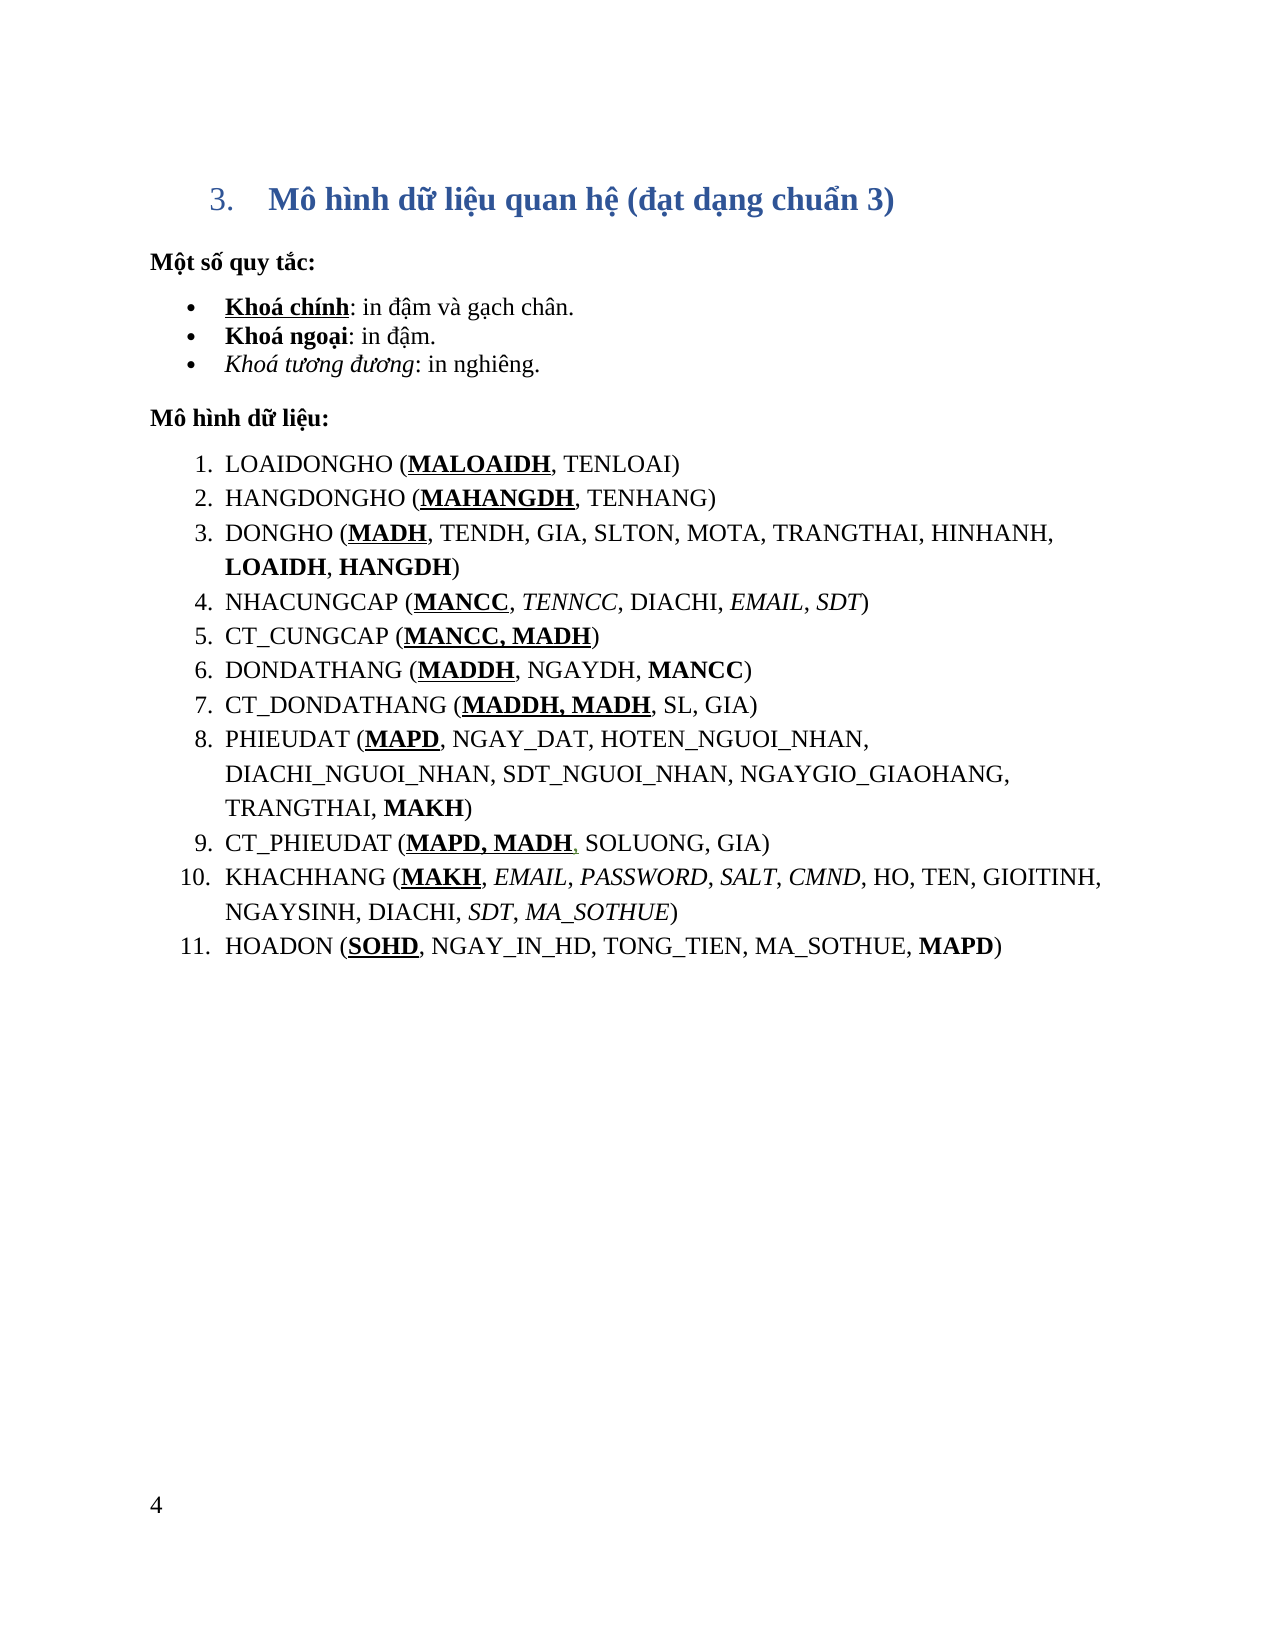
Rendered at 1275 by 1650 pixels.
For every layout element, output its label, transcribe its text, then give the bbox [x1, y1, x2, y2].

list Khoá chính: in đậm và gạch chân. [187, 292, 1125, 321]
list CT_DONDATHANG (MADDH, MADH, SL, GIA) [194, 690, 1125, 719]
list CT_PHIEUDAT (MAPD, MADH, SOLUONG, GIA) [194, 828, 1125, 857]
list CT_CUNGCAP (MANCC, MADH) [194, 621, 1125, 650]
list KHACHHANG (MAKH, EMAIL, PASSWORD, SALT, CMND, HO, TEN, GIOITINH, NGAYSINH, DIACHI, SDT, MA_SOTHUE) [179, 862, 1125, 926]
list DONDATHANG (MADDH, NGAYDH, MANCC) [194, 656, 1125, 684]
list Khoá tương đương: in nghiêng. [187, 349, 1125, 378]
list PHIEUDAT (MAPD, NGAY_DAT, HOTEN_NGUOI_NHAN, DIACHI_NGUOI_NHAN, SDT_NGUOI_NHAN, NGAYGIO_GIAOHANG, TRANGTHAI, MAKH) [194, 724, 1125, 822]
text Một số quy tắc: [150, 247, 1125, 275]
list LOAIDONGHO (MALOAIDH, TENLOAI) [194, 449, 1125, 477]
list Khoá ngoại: in đậm. [187, 321, 1125, 349]
list HOADON (SOHD, NGAY_IN_HD, TONG_TIEN, MA_SOTHUE, MAPD) [179, 931, 1125, 960]
text Mô hình dữ liệu: [150, 403, 1125, 432]
list NHACUNGCAP (MANCC, TENNCC, DIACHI, EMAIL, SDT) [194, 587, 1125, 615]
list DONGHO (MADH, TENDH, GIA, SLTON, MOTA, TRANGTHAI, HINHANH, LOAIDH, HANGDH) [194, 518, 1125, 581]
list HANGDONGHO (MAHANGDH, TENHANG) [194, 483, 1125, 512]
subtitle Mô hình dữ liệu quan hệ (đạt dạng chuẩn 3) [209, 179, 1125, 217]
